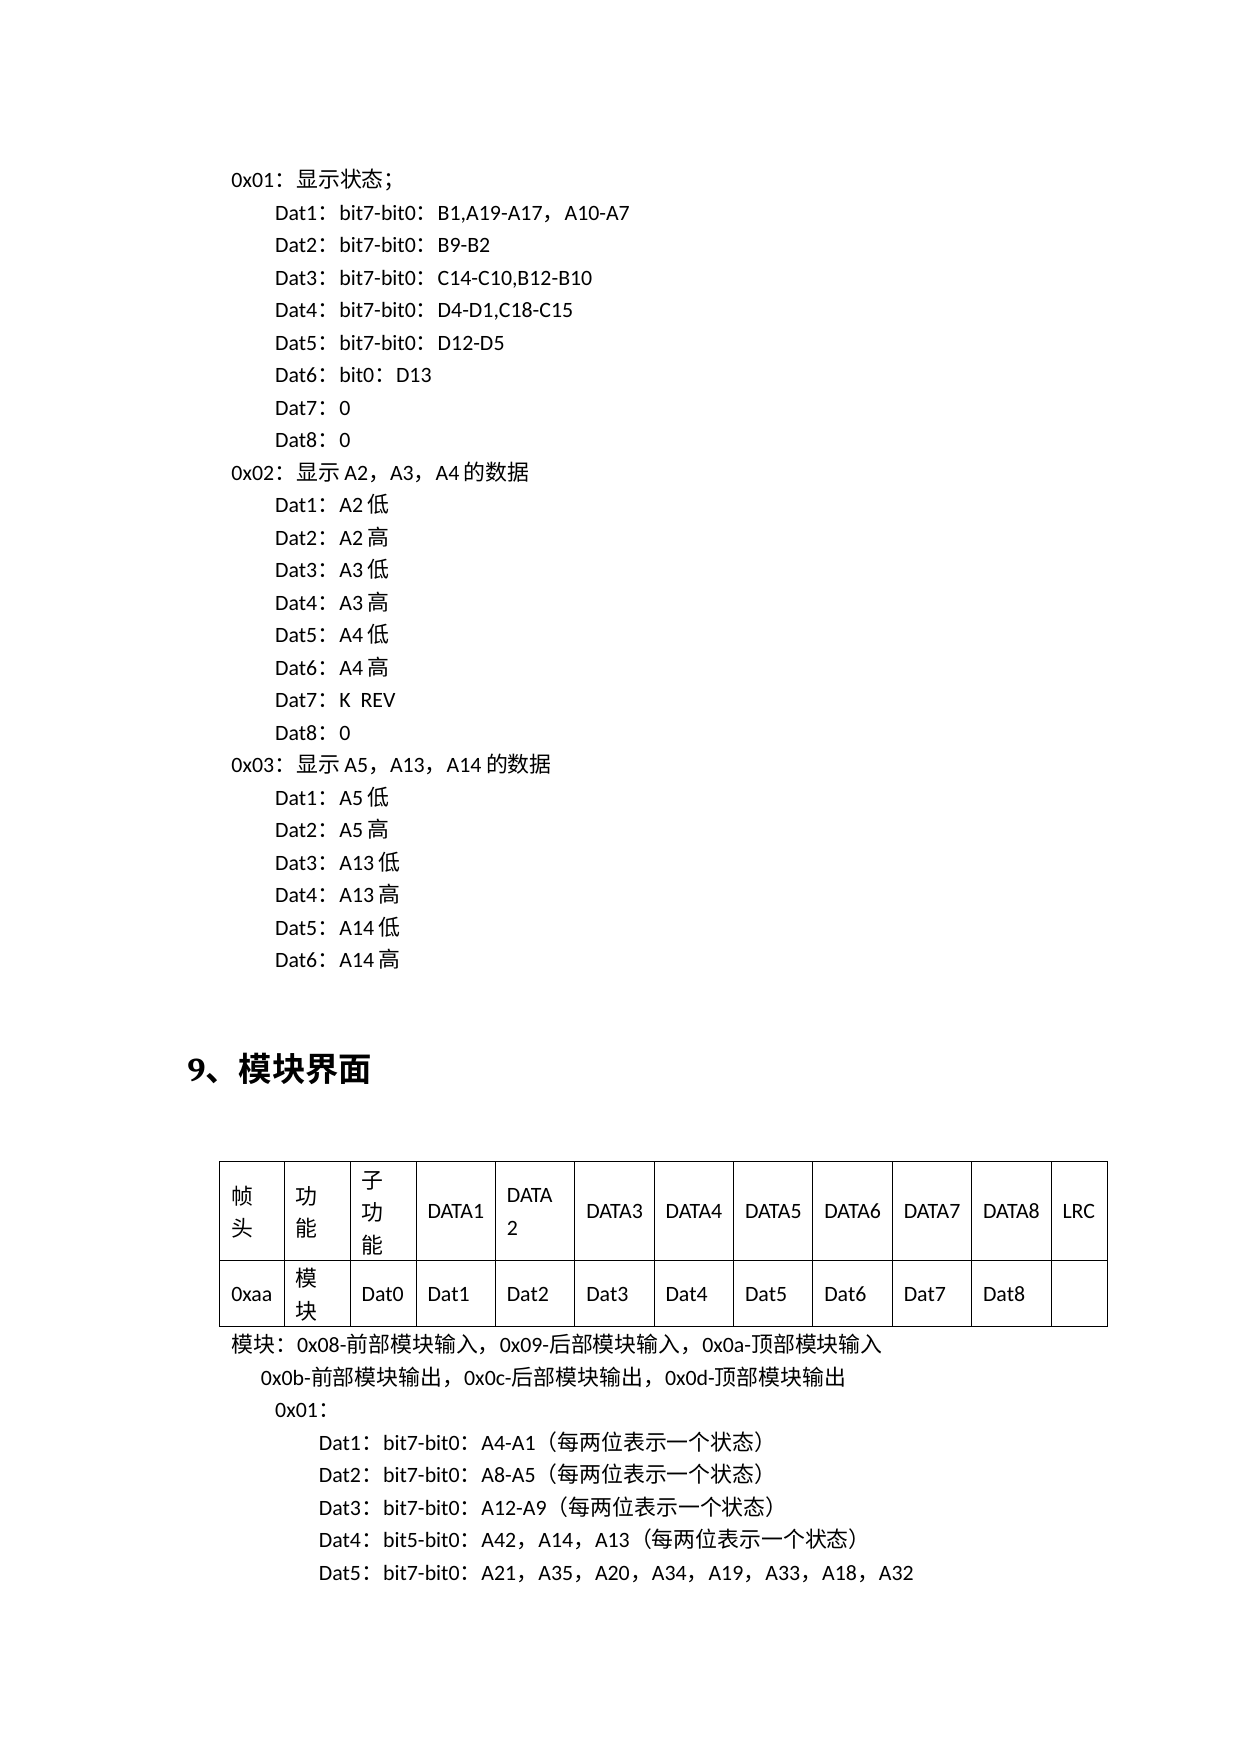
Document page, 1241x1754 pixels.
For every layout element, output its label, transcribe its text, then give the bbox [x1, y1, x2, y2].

table_cell Dat6 [813, 1261, 892, 1326]
text 0x0b-前部模块输出，0x0c-后部模块输出，0x0d-顶部模块输出 [187, 1359, 1053, 1392]
text Dat3：A13低 [187, 844, 1053, 877]
text 0x03：显示A5，A13，A14的数据 [187, 747, 1053, 779]
text Dat6：bit0：D13 [187, 357, 1053, 389]
text Dat4：bit5-bit0：A42，A14，A13（每两位表示一个状态） [187, 1522, 1053, 1554]
text Dat2：bit7-bit0：A8-A5（每两位表示一个状态） [187, 1457, 1053, 1489]
table_header 子功能 [351, 1162, 416, 1260]
text Dat6：A4高 [187, 649, 1053, 682]
text 0x01：显示状态； [187, 162, 1053, 194]
text Dat6：A14高 [187, 942, 1053, 974]
text Dat3：bit7-bit0：C14-C10,B12-B10 [187, 259, 1053, 292]
text Dat7：0 [187, 389, 1053, 422]
table_header DATA5 [734, 1162, 812, 1260]
text Dat2：A2高 [187, 519, 1053, 552]
text Dat1：bit7-bit0：B1,A19-A17，A10-A7 [187, 194, 1053, 227]
text Dat5：bit7-bit0：A21，A35，A20，A34，A19，A33，A18，A32 [187, 1554, 1053, 1587]
text Dat5：A4低 [187, 617, 1053, 649]
table_cell Dat0 [351, 1261, 416, 1326]
text Dat5：A14低 [187, 909, 1053, 942]
text 模块：0x08-前部模块输入，0x09-后部模块输入，0x0a-顶部模块输入 [187, 1327, 1053, 1359]
text Dat1：A5低 [187, 779, 1053, 812]
text Dat2：A5高 [187, 812, 1053, 844]
table_cell 模块 [285, 1261, 350, 1326]
table_header DATA6 [813, 1162, 892, 1260]
table_cell Dat3 [575, 1261, 654, 1326]
table_header 功能 [285, 1162, 350, 1260]
table_cell [1052, 1261, 1107, 1326]
text Dat2：bit7-bit0：B9-B2 [187, 227, 1053, 259]
table_cell Dat8 [972, 1261, 1051, 1326]
text Dat1：A2低 [187, 487, 1053, 519]
text Dat1：bit7-bit0：A4-A1（每两位表示一个状态） [275, 1424, 1053, 1457]
table_header 帧头 [220, 1162, 284, 1260]
text Dat3：bit7-bit0：A12-A9（每两位表示一个状态） [187, 1489, 1053, 1522]
table_cell Dat2 [496, 1261, 574, 1326]
table_header DATA7 [893, 1162, 971, 1260]
text 0x01： [231, 1392, 1053, 1424]
table_header DATA3 [575, 1162, 654, 1260]
text Dat8：0 [187, 422, 1053, 454]
table_cell 0xaa [220, 1261, 284, 1326]
text Dat8：0 [187, 714, 1053, 747]
text 0x02：显示A2，A3，A4的数据 [187, 454, 1053, 487]
table_header DATA8 [972, 1162, 1051, 1260]
subtitle 9、模块界面 [187, 1034, 1053, 1099]
table_cell Dat5 [734, 1261, 812, 1326]
table_header LRC [1052, 1162, 1107, 1260]
table_cell Dat7 [893, 1261, 971, 1326]
table_cell Dat1 [417, 1261, 495, 1326]
text Dat4：A13高 [187, 877, 1053, 909]
table_header DATA1 [417, 1162, 495, 1260]
table_header DATA4 [655, 1162, 733, 1260]
text Dat4：bit7-bit0：D4-D1,C18-C15 [187, 292, 1053, 324]
table_cell Dat4 [655, 1261, 733, 1326]
text Dat4：A3高 [187, 584, 1053, 617]
text Dat3：A3低 [187, 552, 1053, 584]
text Dat7：K REV [187, 682, 1053, 714]
table_header DATA2 [496, 1162, 574, 1260]
text Dat5：bit7-bit0：D12-D5 [187, 324, 1053, 357]
